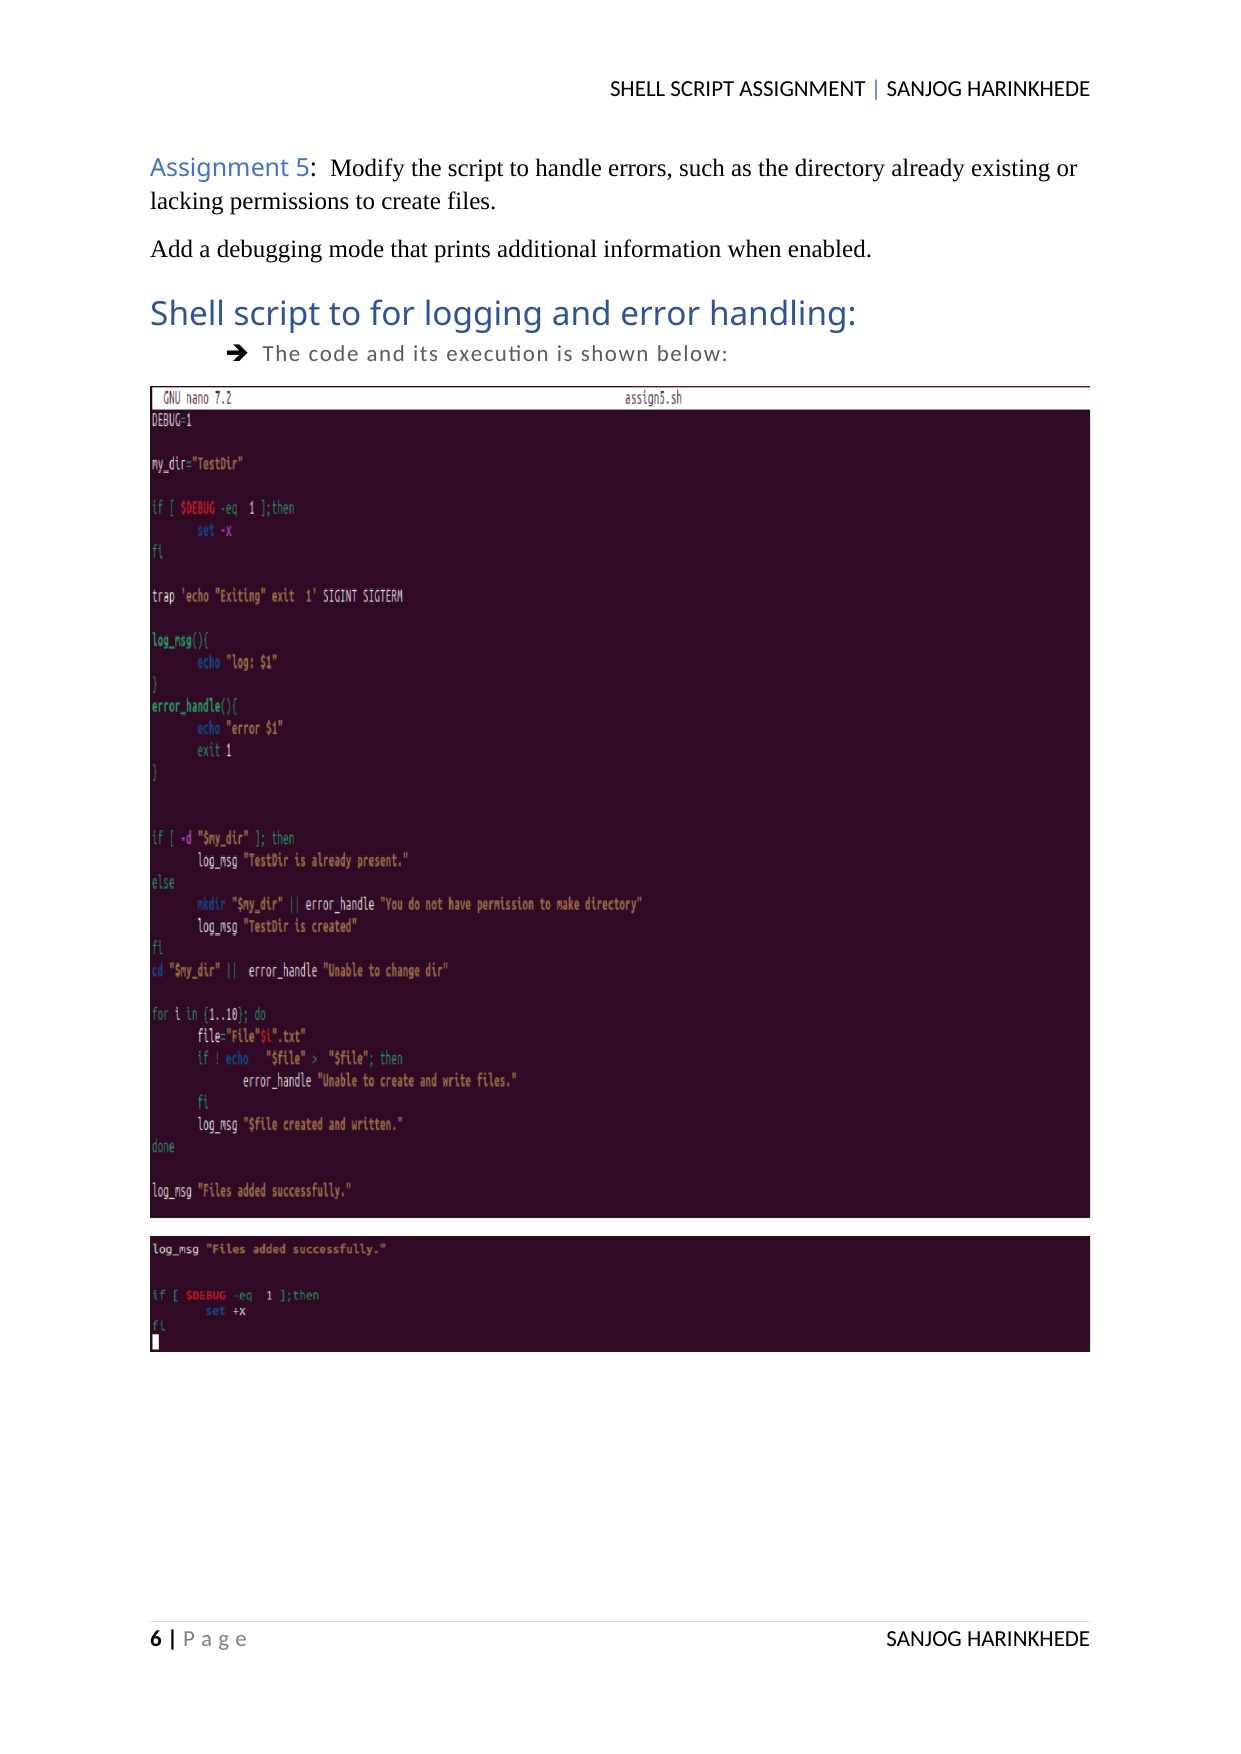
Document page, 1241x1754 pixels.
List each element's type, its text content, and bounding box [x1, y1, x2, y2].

subtitle Shell script to for logging and error handling: [150, 290, 1090, 336]
subtitle The code and its execution is shown below: [225, 339, 1090, 367]
picture [150, 386, 1091, 1218]
text Add a debugging mode that prints additional information when enabled. [150, 234, 1090, 263]
picture [150, 1236, 1091, 1352]
text Assignment 5: Modify the script to handle errors, such as the directory already existing or lacking permissions to create files. [150, 150, 1090, 215]
